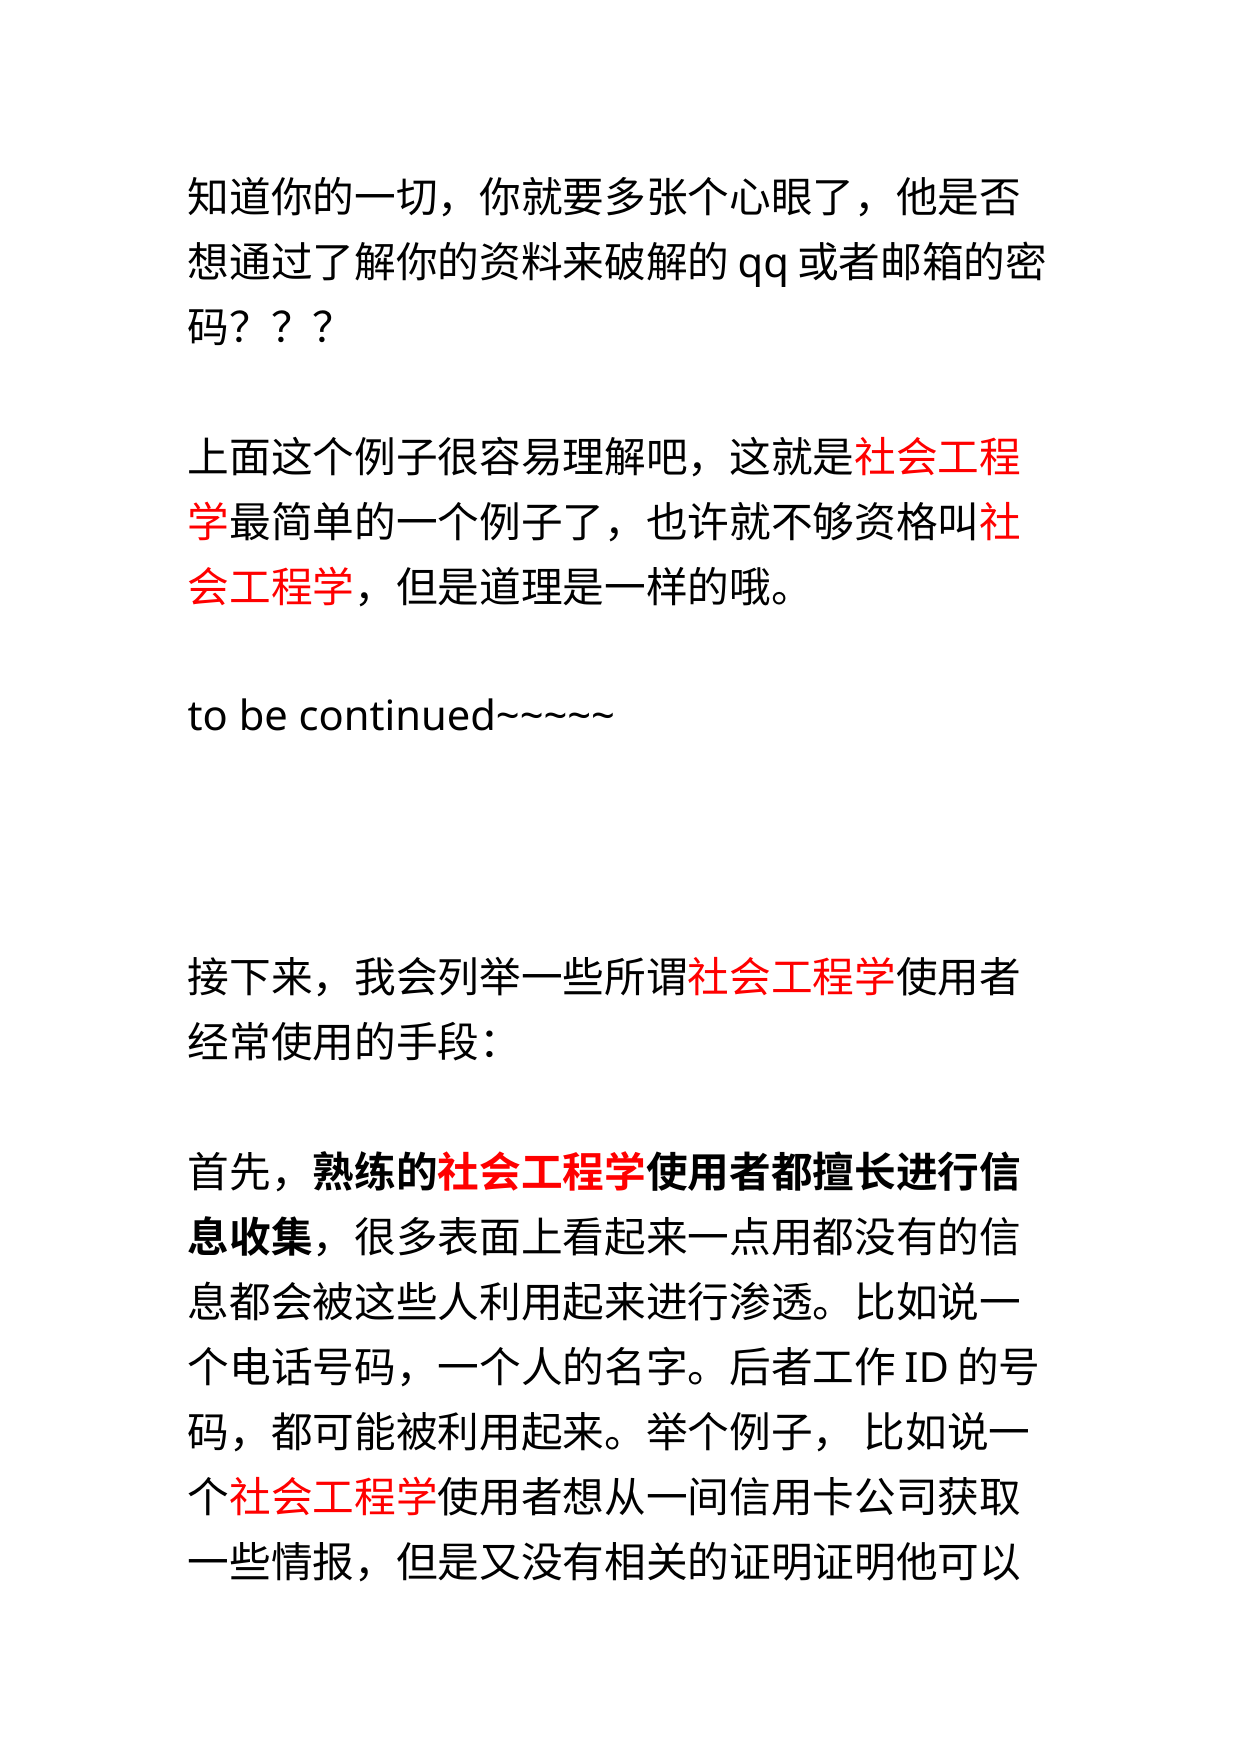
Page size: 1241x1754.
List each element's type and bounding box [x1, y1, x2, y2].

text [187, 162, 1053, 1592]
